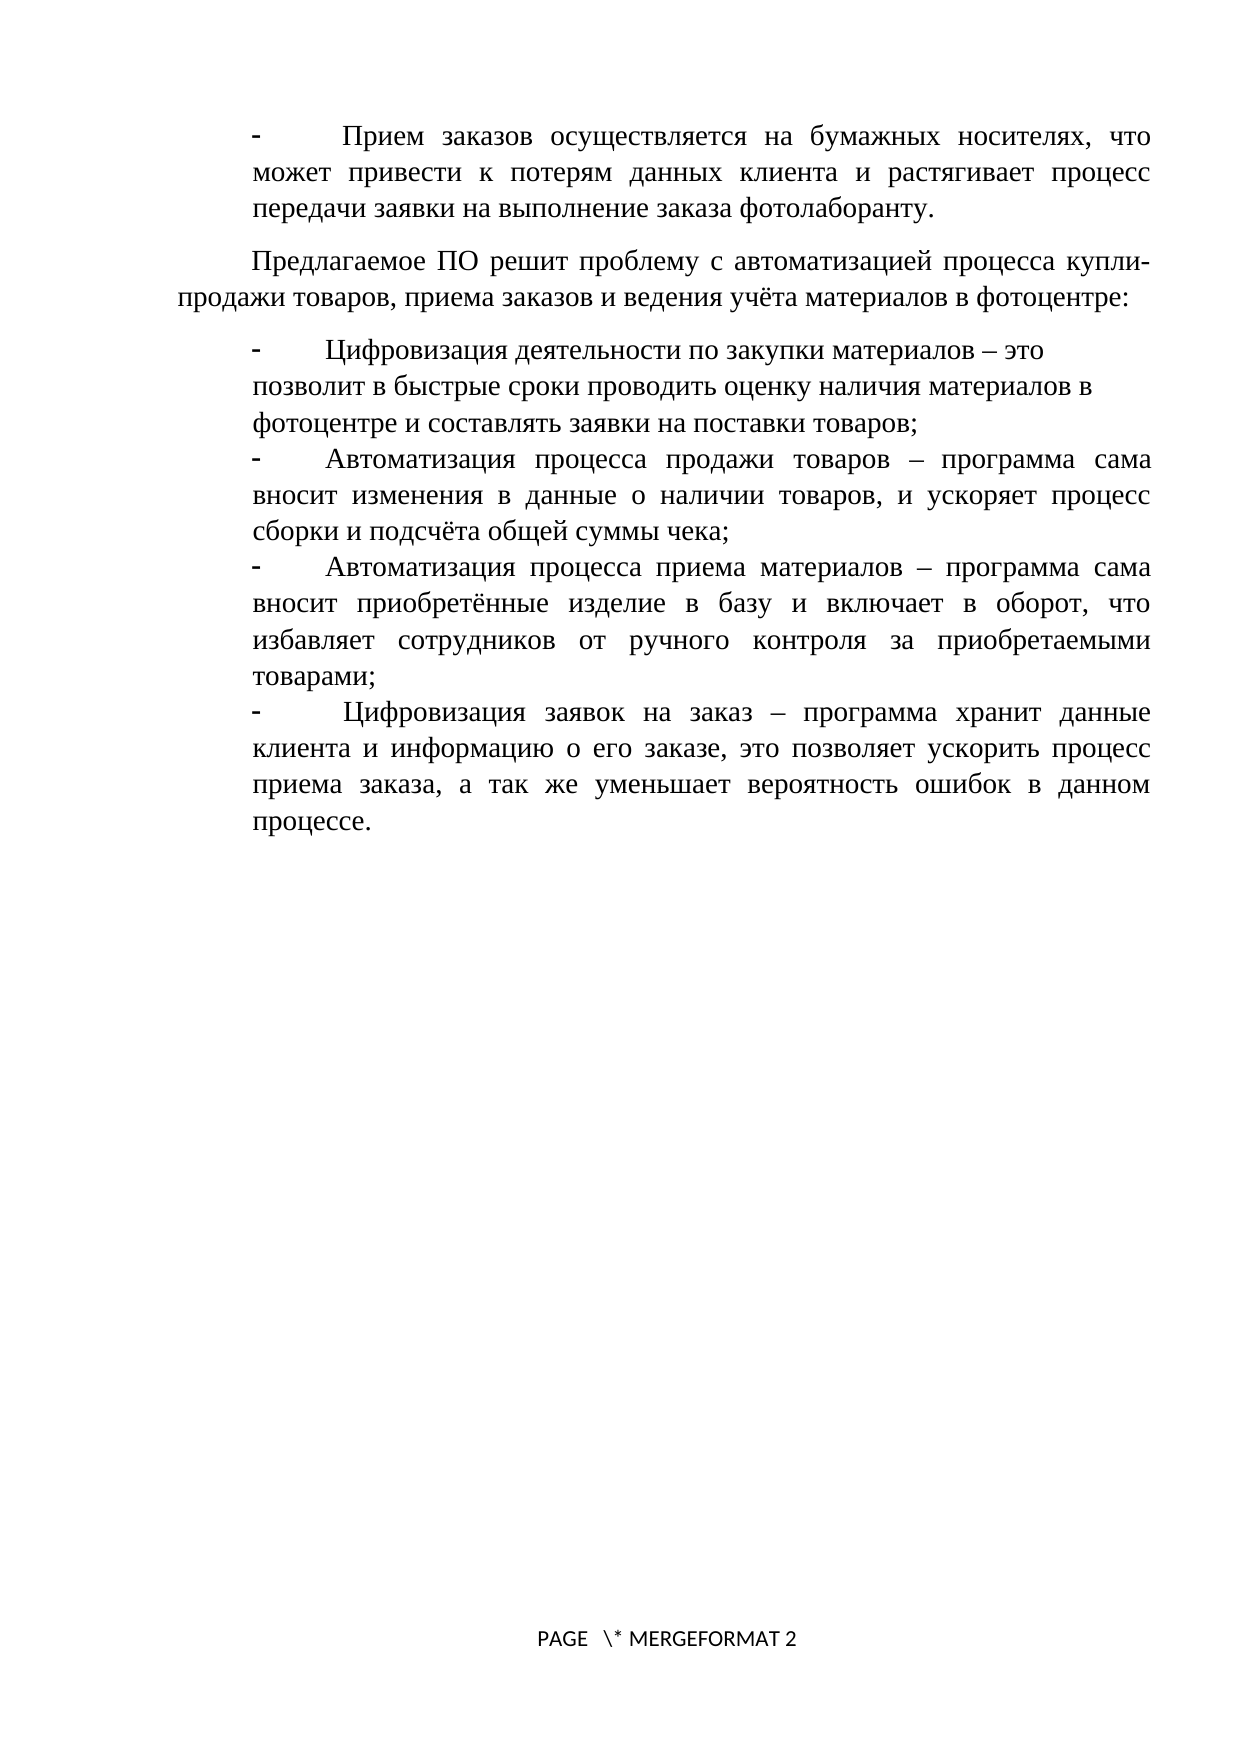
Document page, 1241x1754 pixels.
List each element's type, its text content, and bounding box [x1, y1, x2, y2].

list Прием заказов осуществляется на бумажных носителях, что может привести к потерям данных клиента и растягивает процесс передачи заявки на выполнение заказа фотолаборанту. [251, 118, 1152, 224]
list Цифровизация заявок на заказ – программа хранит данные клиента и информацию о его заказе, это позволяет ускорить процесс приема заказа, а так же уменьшает вероятность ошибок в данном процессе. [251, 694, 1152, 836]
text Предлагаемое ПО решит проблему с автоматизацией процесса купли-продажи товаров, приема заказов и ведения учёта материалов в фотоцентре: [177, 243, 1152, 313]
list Автоматизация процесса приема материалов – программа сама вносит приобретённые изделие в базу и включает в оборот, что избавляет сотрудников от ручного контроля за приобретаемыми товарами; [251, 549, 1152, 691]
list Автоматизация процесса продажи товаров – программа сама вносит изменения в данные о наличии товаров, и ускоряет процесс сборки и подсчёта общей суммы чека; [251, 441, 1152, 547]
list Цифровизация деятельности по закупки материалов – это позволит в быстрые сроки проводить оценку наличия материалов в фотоцентре и составлять заявки на поставки товаров; [251, 332, 1152, 438]
